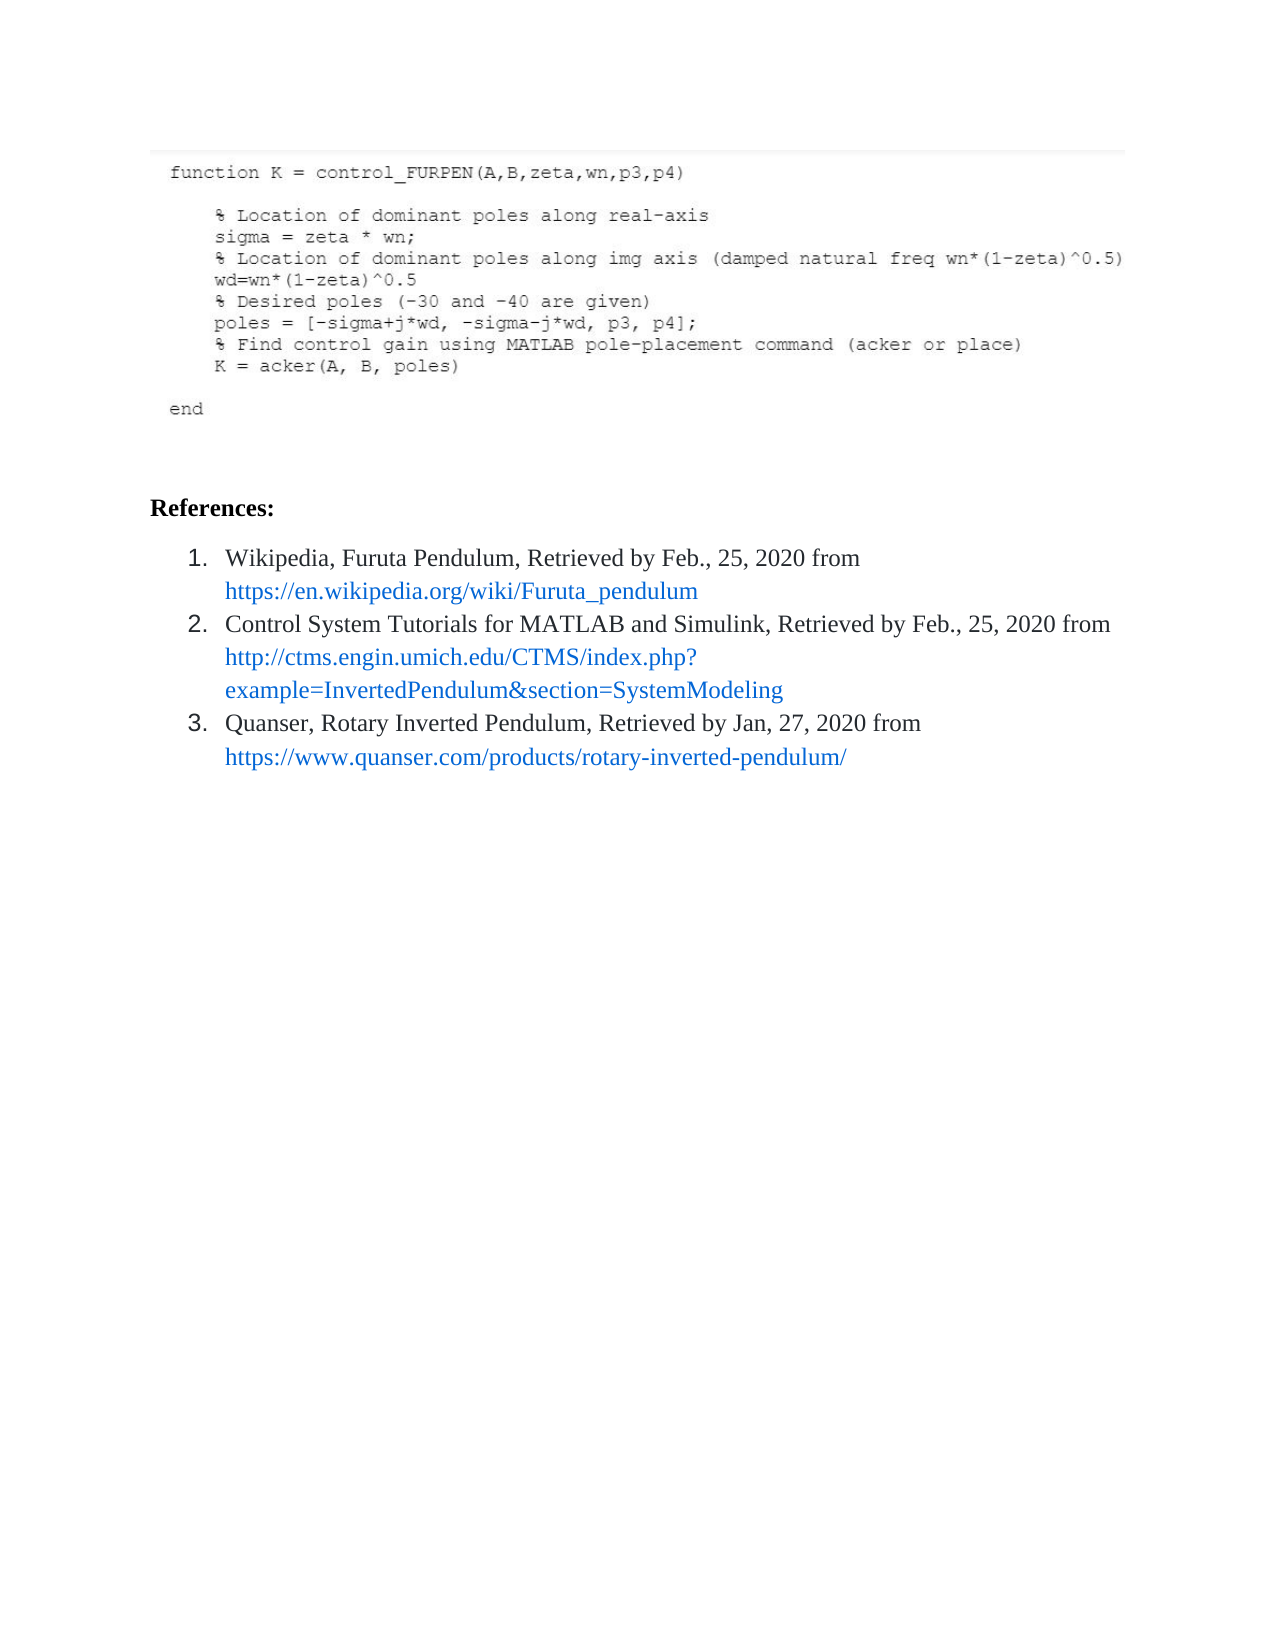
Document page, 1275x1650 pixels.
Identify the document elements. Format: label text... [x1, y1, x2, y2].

list Quanser, Rotary Inverted Pendulum, Retrieved by Jan, 27, 2020 from https://www.quanser.com/products/rotary-inverted-pendulum/ [187, 708, 1125, 770]
text References: [150, 493, 1125, 522]
picture [150, 150, 1125, 423]
list Control System Tutorials for MATLAB and Simulink, Retrieved by Feb., 25, 2020 from http://ctms.engin.umich.edu/CTMS/index.php?example=InvertedPendulum&section=SystemModeling [187, 609, 1125, 704]
list Wikipedia, Furuta Pendulum, Retrieved by Feb., 25, 2020 from https://en.wikipedia.org/wiki/Furuta_pendulum [187, 543, 1125, 605]
